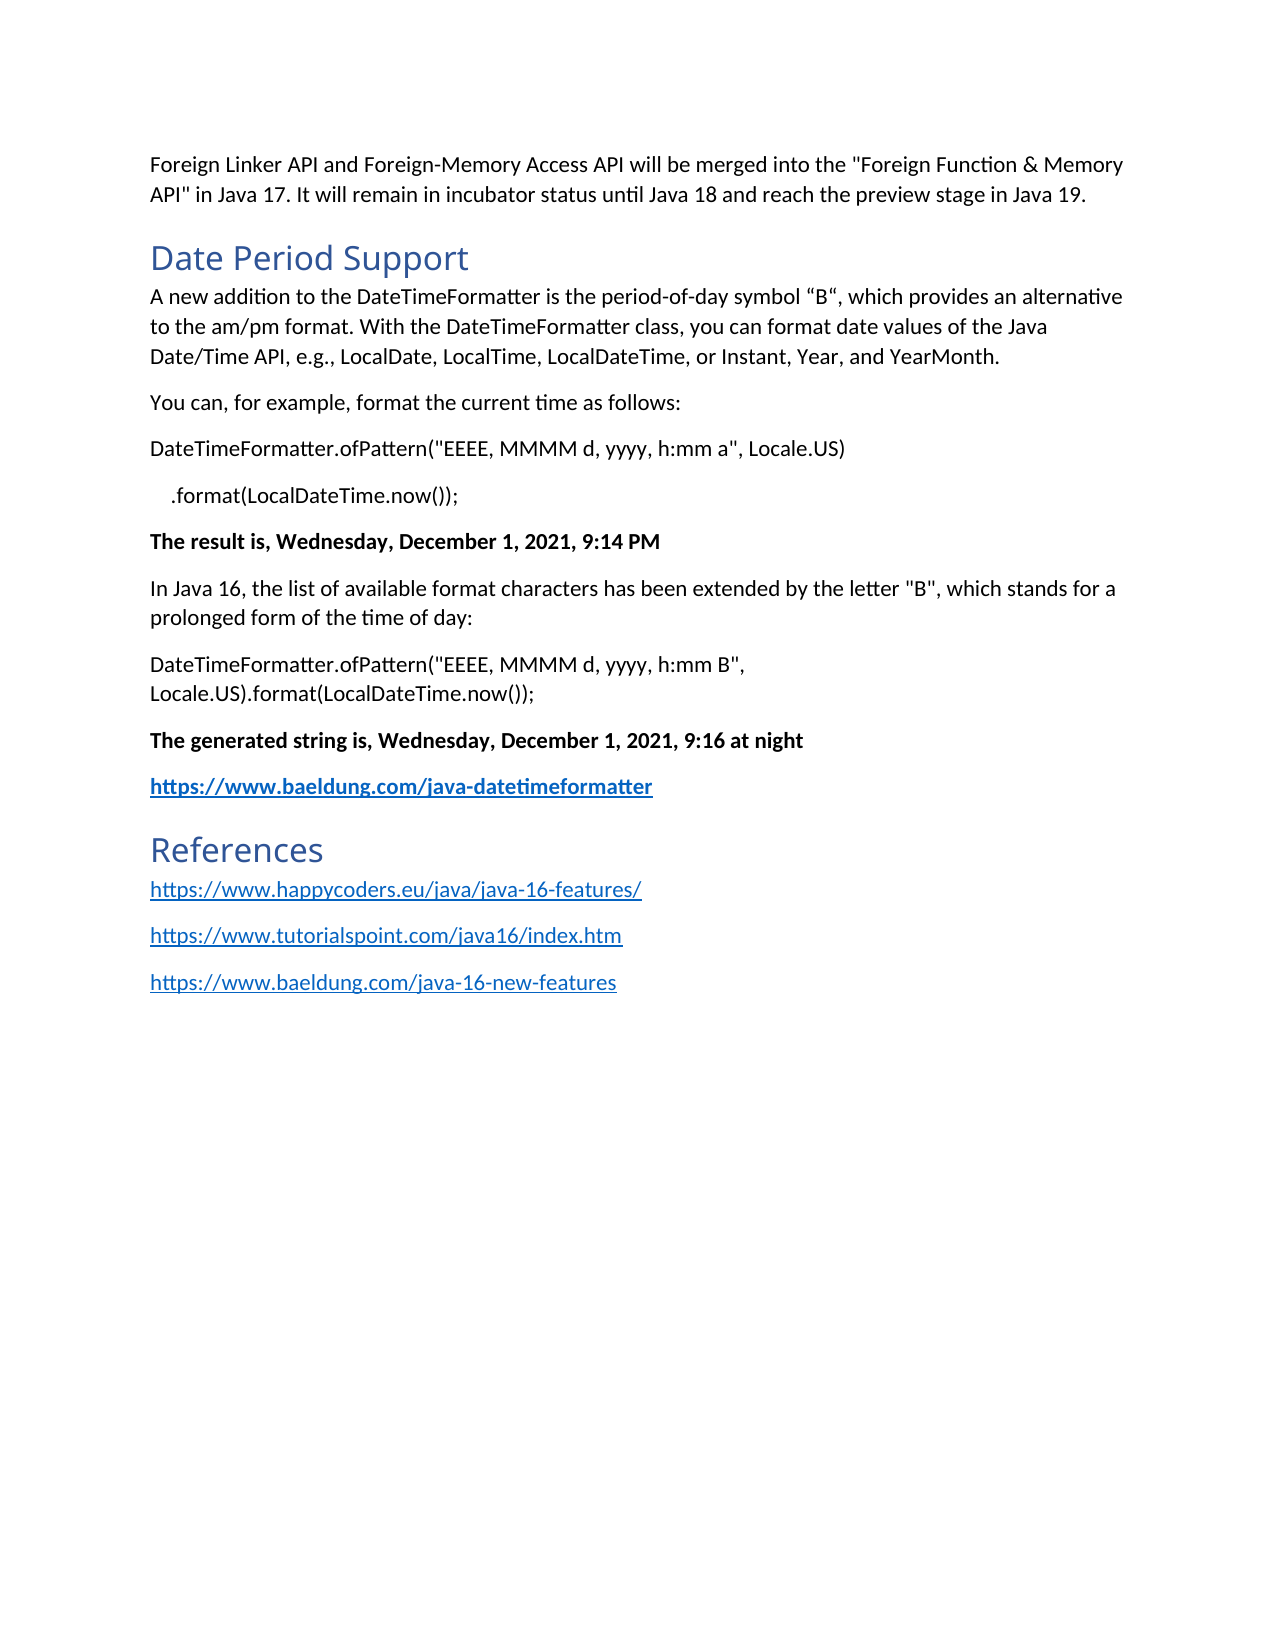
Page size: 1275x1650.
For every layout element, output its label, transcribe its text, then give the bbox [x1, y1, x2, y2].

text You can, for example, format the current time as follows: [150, 388, 1125, 416]
subtitle References [150, 827, 1125, 872]
subtitle Date Period Support [150, 234, 1125, 280]
text https://www.tutorialspoint.com/java16/index.htm [150, 921, 1125, 949]
text A new addition to the DateTimeFormatter is the period-of-day symbol “B“, which provides an alternative to the am/pm format. With the DateTimeFormatter class, you can format date values of the Java Date/Time API, e.g., LocalDate, LocalTime, LocalDateTime, or Instant, Year, and YearMonth. [150, 282, 1125, 370]
text In Java 16, the list of available format characters has been extended by the letter "B", which stands for a prolonged form of the time of day: [150, 574, 1125, 631]
text The generated string is, Wednesday, December 1, 2021, 9:16 at night [150, 726, 1125, 754]
text https://www.baeldung.com/java-datetimeformatter [150, 772, 1125, 800]
text Foreign Linker API and Foreign-Memory Access API will be merged into the "Foreign Function & Memory API" in Java 17. It will remain in incubator status until Java 18 and reach the preview stage in Java 19. [150, 150, 1125, 208]
text The result is, Wednesday, December 1, 2021, 9:14 PM [150, 527, 1125, 555]
text .format(LocalDateTime.now()); [150, 481, 1125, 509]
text https://www.happycoders.eu/java/java-16-features/ [150, 875, 1125, 903]
text https://www.baeldung.com/java-16-new-features [150, 968, 1125, 996]
text DateTimeFormatter.ofPattern("EEEE, MMMM d, yyyy, h:mm a", Locale.US) [150, 434, 1125, 463]
text DateTimeFormatter.ofPattern("EEEE, MMMM d, yyyy, h:mm B", Locale.US).format(LocalDateTime.now()); [150, 650, 1125, 707]
